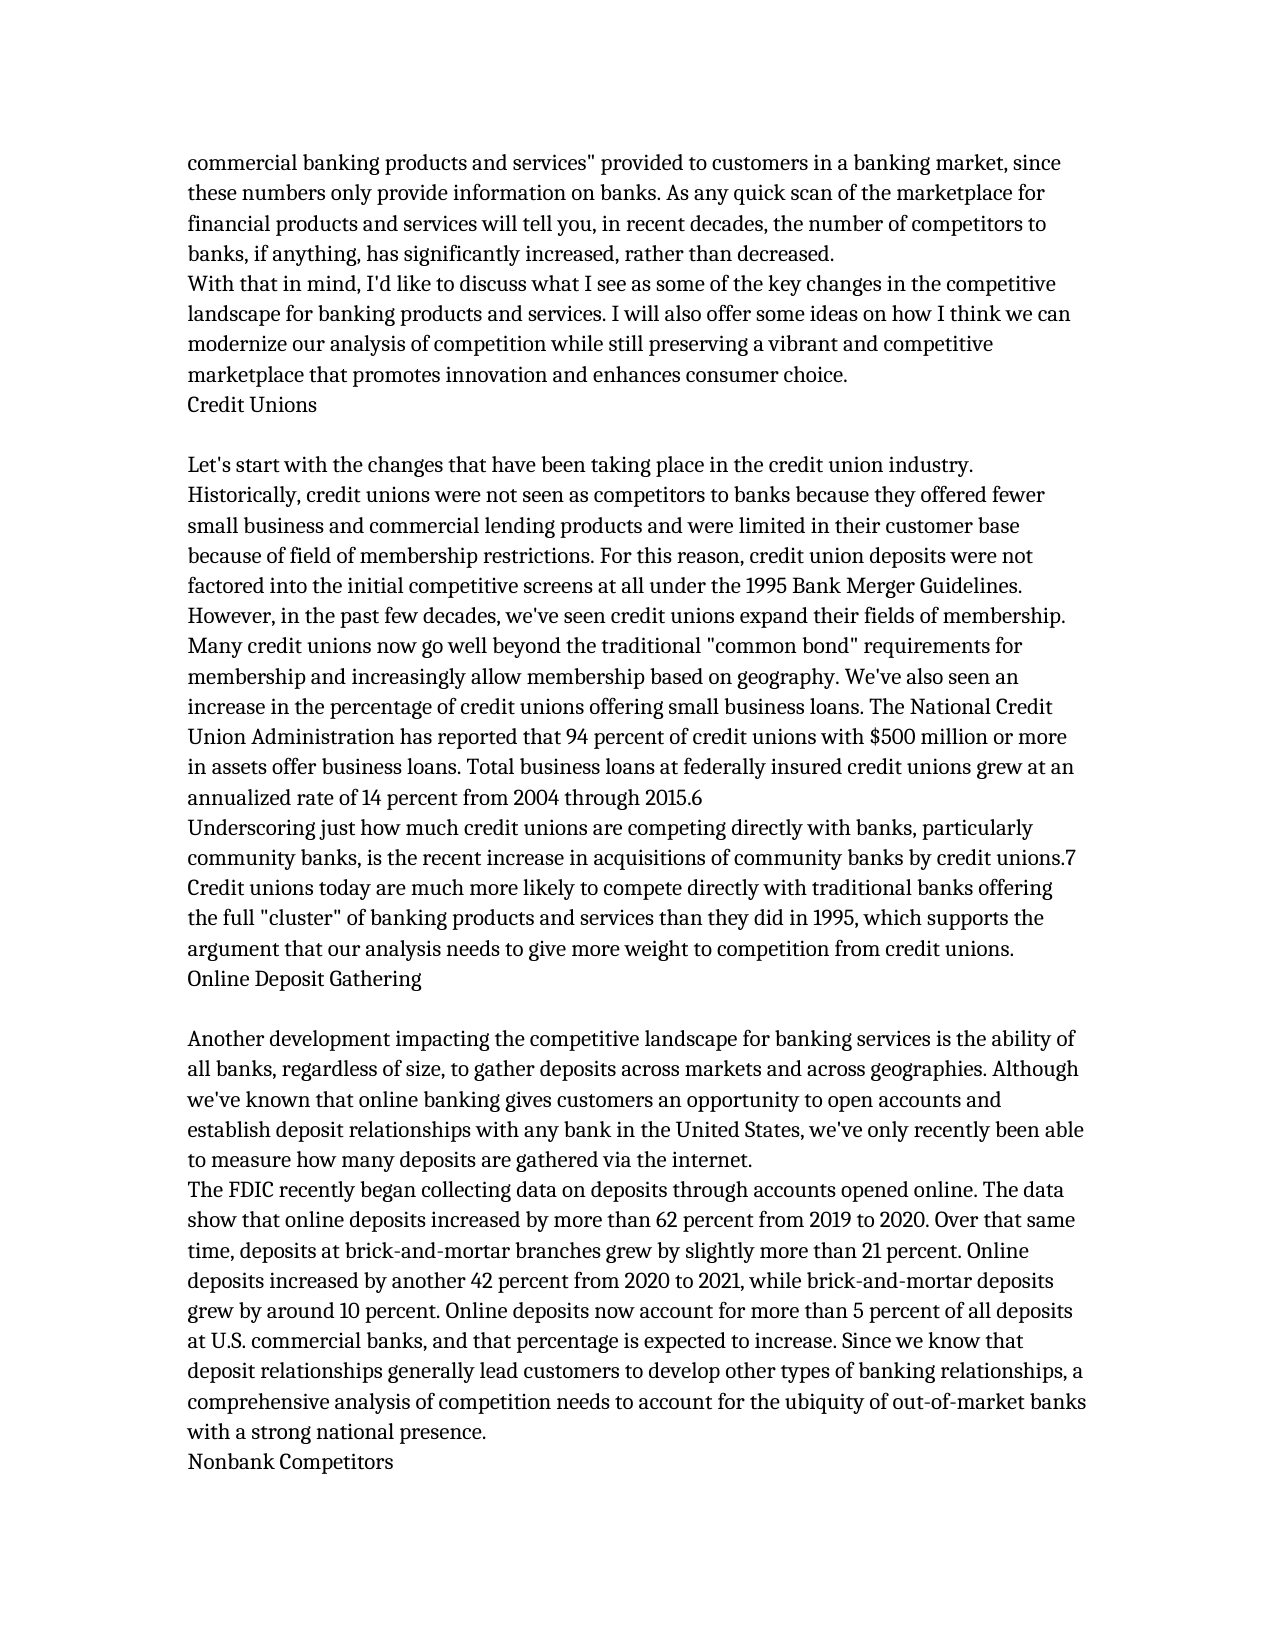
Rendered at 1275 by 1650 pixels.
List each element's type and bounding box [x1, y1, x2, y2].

text [187, 150, 1087, 1475]
